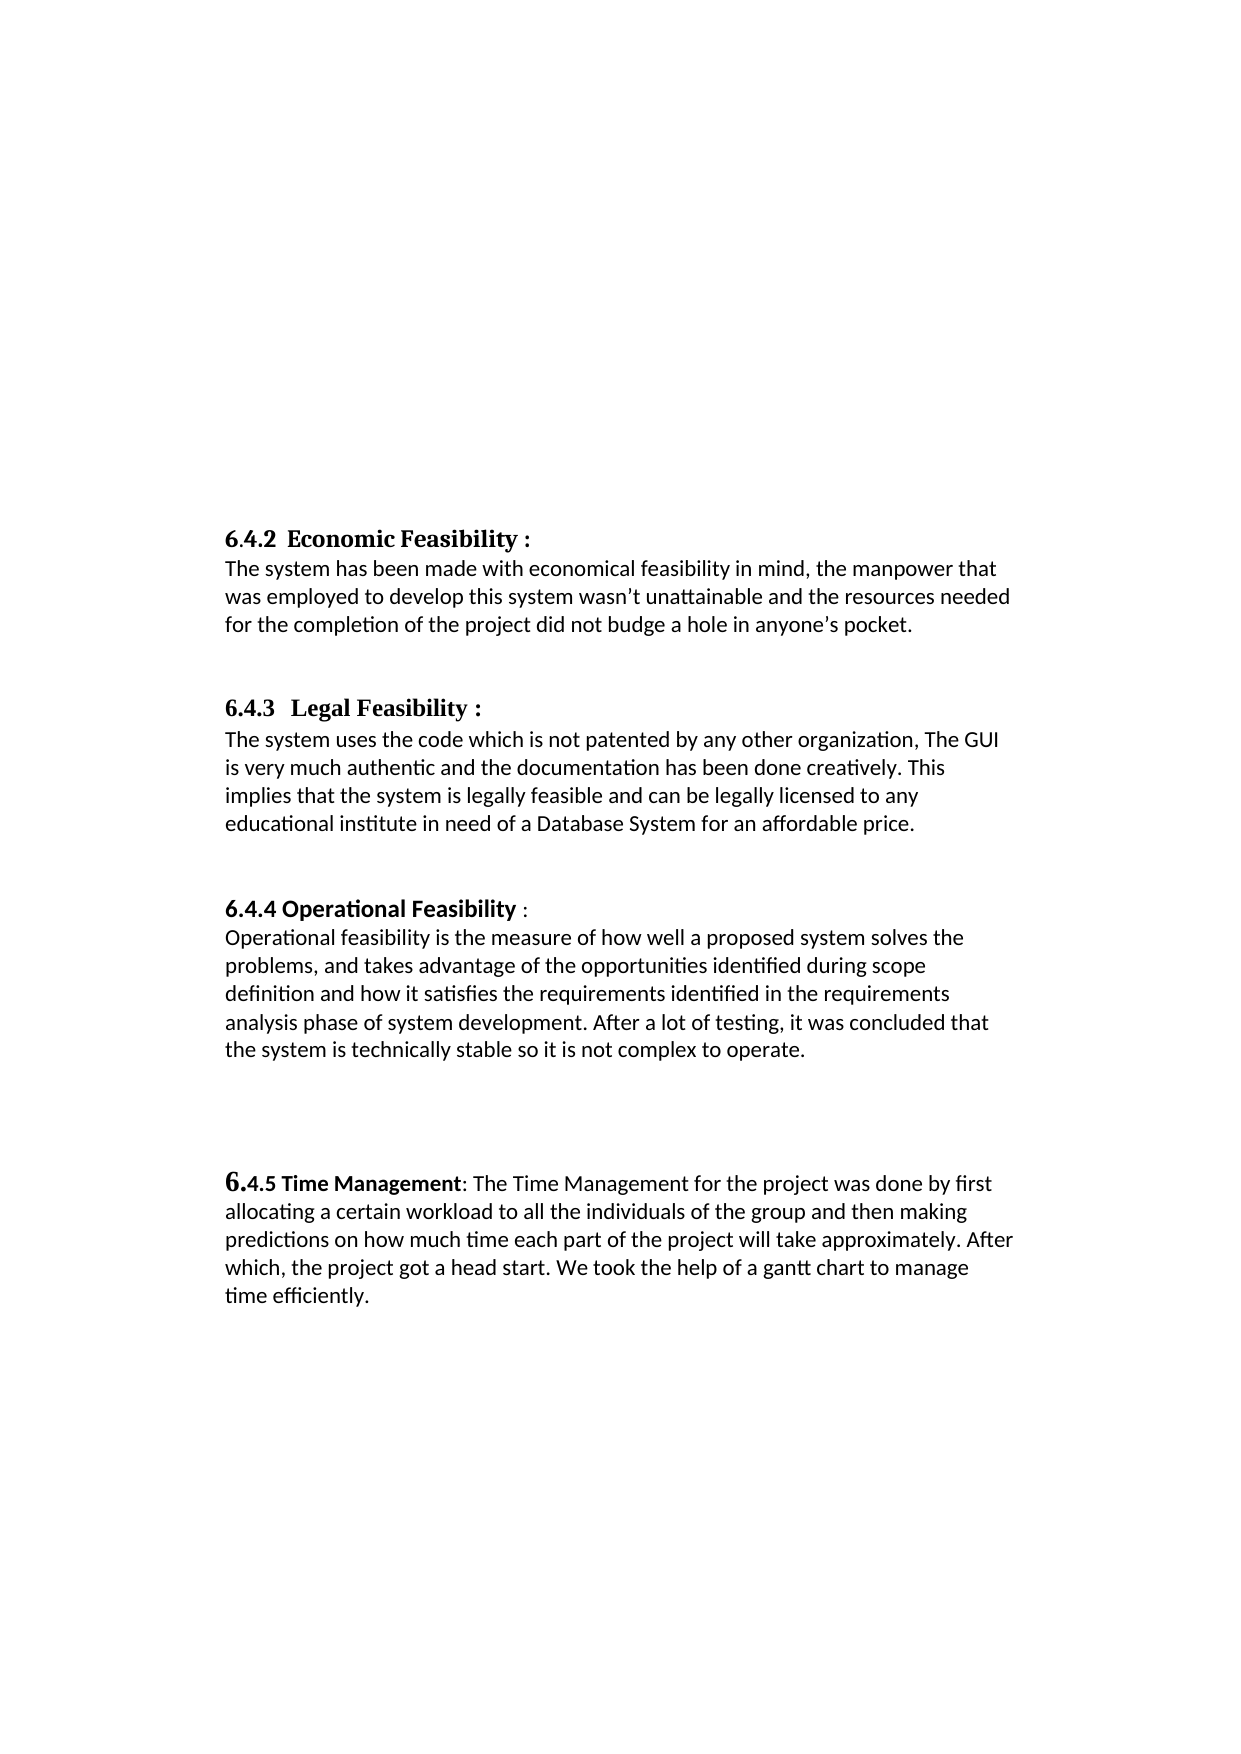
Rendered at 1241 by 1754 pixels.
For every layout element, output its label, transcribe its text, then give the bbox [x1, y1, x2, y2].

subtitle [225, 525, 1015, 1135]
subtitle 6.4.5 Time Management: The Time Management for the project was done by first allocating a certain workload to all the individuals of the group and then making predictions on how much time each part of the project will take approximately. After which, the project got a head start. We took the help of a gantt chart to manage time efficiently. [225, 1164, 1015, 1309]
